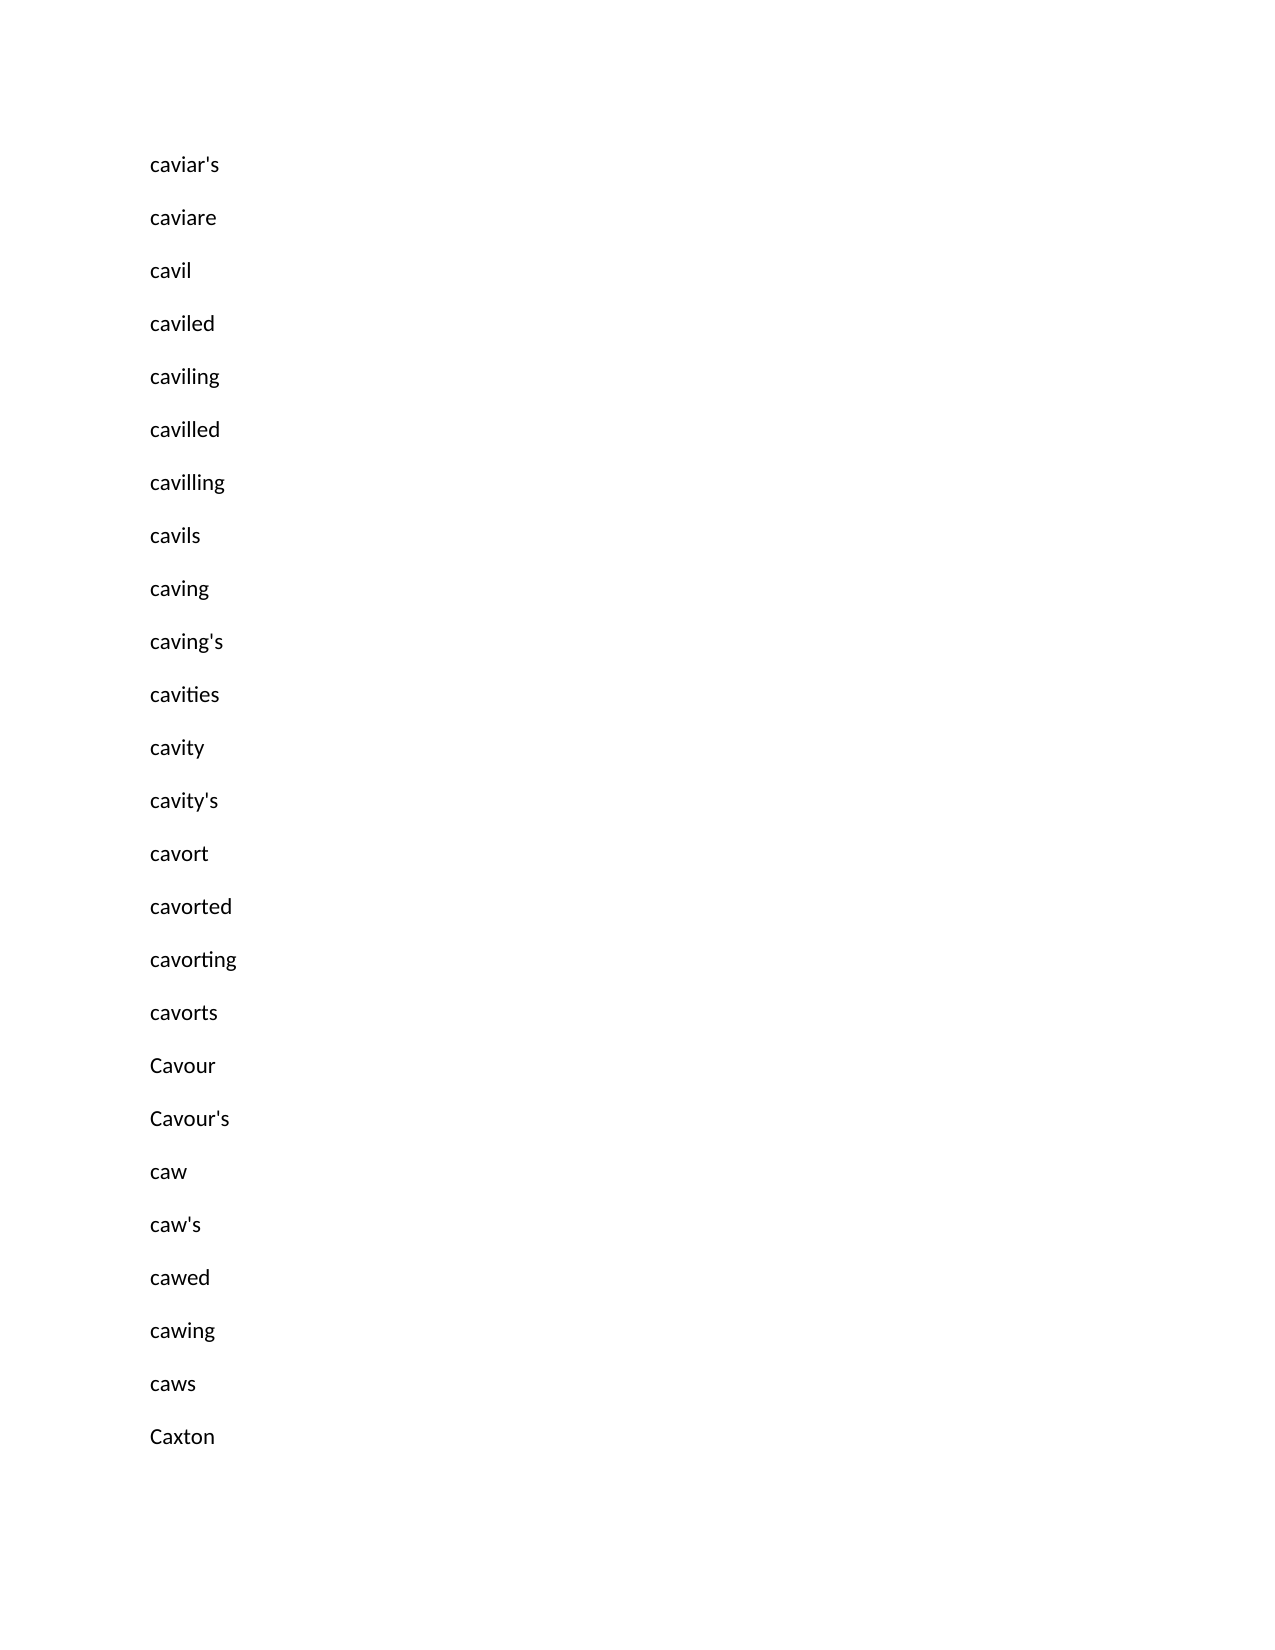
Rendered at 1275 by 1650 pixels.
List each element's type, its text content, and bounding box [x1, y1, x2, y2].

text caw [150, 1157, 1125, 1185]
text Cavour [150, 1051, 1125, 1079]
text cavilling [150, 468, 1125, 496]
text cawed [150, 1263, 1125, 1291]
text caving [150, 574, 1125, 602]
text caws [150, 1369, 1125, 1397]
text caviling [150, 362, 1125, 390]
text cavities [150, 680, 1125, 708]
text caw's [150, 1210, 1125, 1238]
text caving's [150, 627, 1125, 655]
text cavils [150, 521, 1125, 549]
text caviar's [150, 150, 1125, 178]
text cavilled [150, 415, 1125, 443]
text cavity [150, 733, 1125, 761]
text cawing [150, 1316, 1125, 1344]
text caviled [150, 309, 1125, 337]
text cavity's [150, 786, 1125, 814]
text cavorting [150, 945, 1125, 973]
text Cavour's [150, 1104, 1125, 1132]
text cavorted [150, 892, 1125, 920]
text cavorts [150, 998, 1125, 1026]
text caviare [150, 203, 1125, 231]
text Caxton [150, 1422, 1125, 1451]
text cavil [150, 256, 1125, 284]
text cavort [150, 839, 1125, 867]
